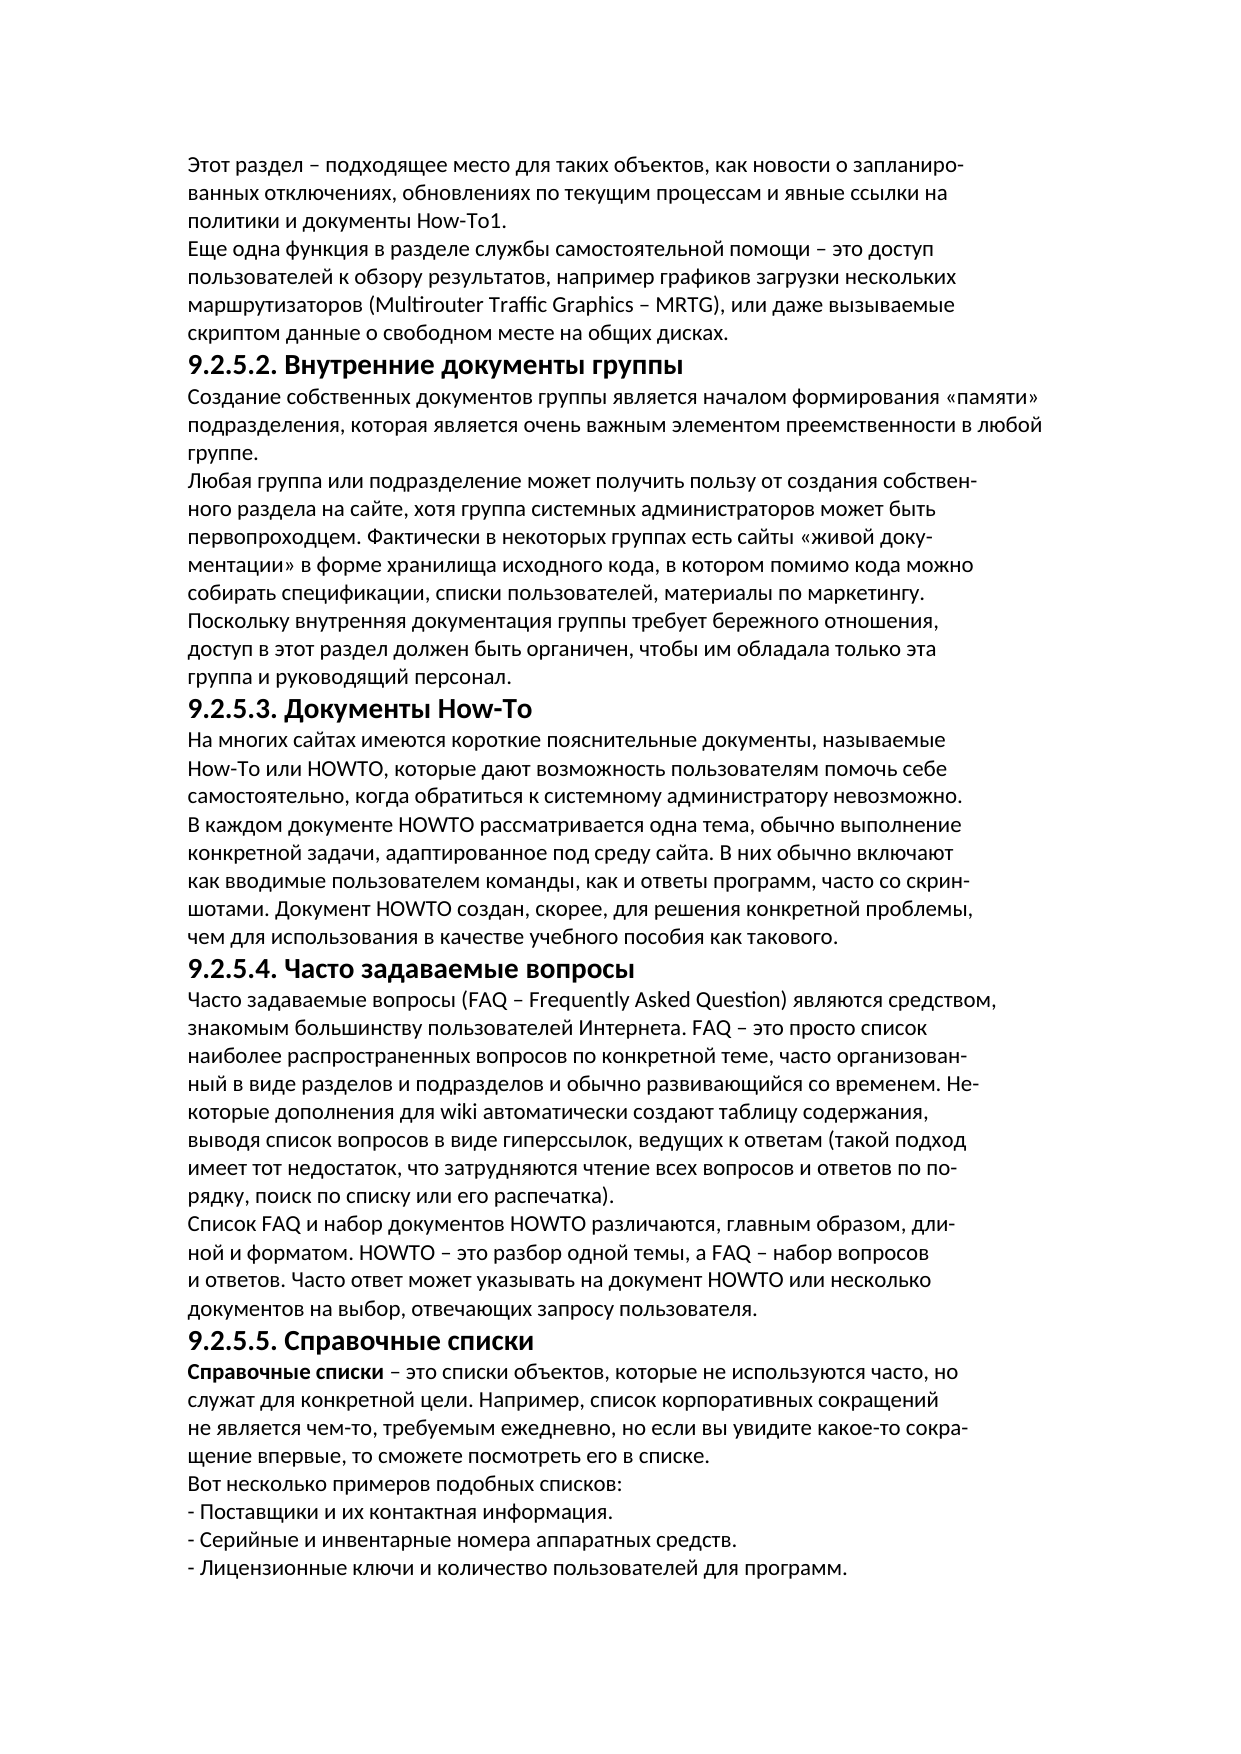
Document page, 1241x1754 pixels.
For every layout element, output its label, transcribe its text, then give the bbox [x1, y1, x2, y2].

text не является чем-то, требуемым ежедневно, но если вы увидите какое-то сокра- [187, 1413, 1053, 1441]
text политики и документы How-To1. [187, 206, 1053, 234]
text как вводимые пользователем команды, как и ответы программ, часто со скрин- [187, 866, 1053, 894]
text документов на выбор, отвечающих запросу пользователя. [187, 1294, 1053, 1322]
text первопроходцем. Фактически в некоторых группах есть сайты «живой доку- [187, 522, 1053, 550]
text Любая группа или подразделение может получить пользу от создания собствен- [187, 466, 1053, 494]
text шотами. Документ HOWTO создан, скорее, для решения конкретной проблемы, [187, 894, 1053, 922]
text самостоятельно, когда обратиться к системному администратору невозможно. [187, 782, 1053, 810]
text доступ в этот раздел должен быть органичен, чтобы им обладала только эта [187, 634, 1053, 662]
text наиболее распространенных вопросов по конкретной теме, часто организован- [187, 1041, 1053, 1069]
text 9.2.5.5. Справочные списки [187, 1322, 1053, 1357]
text На многих сайтах имеются короткие пояснительные документы, называемые [187, 726, 1053, 754]
text конкретной задачи, адаптированное под среду сайта. В них обычно включают [187, 838, 1053, 866]
text выводя список вопросов в виде гиперссылок, ведущих к ответам (такой подход [187, 1126, 1053, 1153]
text рядку, поиск по списку или его распечатка). [187, 1182, 1053, 1209]
text собирать спецификации, списки пользователей, материалы по маркетингу. [187, 578, 1053, 606]
text Справочные списки – это списки объектов, которые не используются часто, но [187, 1357, 1053, 1385]
text щение впервые, то сможете посмотреть его в списке. [187, 1441, 1053, 1469]
text Вот несколько примеров подобных списков: [187, 1469, 1053, 1497]
text маршрутизаторов (Multirouter Traffic Graphics – MRTG), или даже вызываемые [187, 290, 1053, 318]
text 9.2.5.4. Часто задаваемые вопросы [187, 950, 1053, 985]
text Этот раздел – подходящее место для таких объектов, как новости о запланиро- [187, 150, 1053, 178]
text - Серийные и инвентарные номера аппаратных средств. [187, 1525, 1053, 1553]
text Часто задаваемые вопросы (FAQ – Frequently Asked Question) являются средством, знакомым большинству пользователей Интернета. FAQ – это просто список [187, 985, 1053, 1041]
text и ответов. Часто ответ может указывать на документ HOWTO или несколько [187, 1266, 1053, 1294]
text Создание собственных документов группы является началом формирования «памяти» подразделения, которая является очень важным элементом преемственности в любой группе. [187, 382, 1053, 466]
text Еще одна функция в разделе службы самостоятельной помощи – это доступ [187, 234, 1053, 262]
text - Поставщики и их контактная информация. [187, 1497, 1053, 1525]
text чем для использования в качестве учебного пособия как такового. [187, 922, 1053, 950]
text ной и форматом. HOWTO – это разбор одной темы, а FAQ – набор вопросов [187, 1238, 1053, 1266]
text Поскольку внутренняя документация группы требует бережного отношения, [187, 606, 1053, 634]
text 9.2.5.2. Внутренние документы группы [187, 346, 1053, 382]
text 9.2.5.3. Документы How-To [187, 690, 1053, 726]
text ного раздела на сайте, хотя группа системных администраторов может быть [187, 494, 1053, 522]
text Список FAQ и набор документов HOWTO различаются, главным образом, дли- [187, 1209, 1053, 1238]
text ный в виде разделов и подразделов и обычно развивающийся со временем. Не- [187, 1069, 1053, 1097]
text ментации» в форме хранилища исходного кода, в котором помимо кода можно [187, 550, 1053, 578]
text - Лицензионные ключи и количество пользователей для программ. [187, 1553, 1053, 1581]
text которые дополнения для wiki автоматически создают таблицу содержания, [187, 1097, 1053, 1126]
text В каждом документе HOWTO рассматривается одна тема, обычно выполнение [187, 810, 1053, 838]
text служат для конкретной цели. Например, список корпоративных сокращений [187, 1385, 1053, 1413]
text группа и руководящий персонал. [187, 662, 1053, 690]
text имеет тот недостаток, что затрудняются чтение всех вопросов и ответов по по- [187, 1153, 1053, 1182]
text How-To или HOWTO, которые дают возможность пользователям помочь себе [187, 754, 1053, 782]
text ванных отключениях, обновлениях по текущим процессам и явные ссылки на [187, 178, 1053, 206]
text пользователей к обзору результатов, например графиков загрузки нескольких [187, 262, 1053, 290]
text скриптом данные о свободном месте на общих дисках. [187, 318, 1053, 346]
